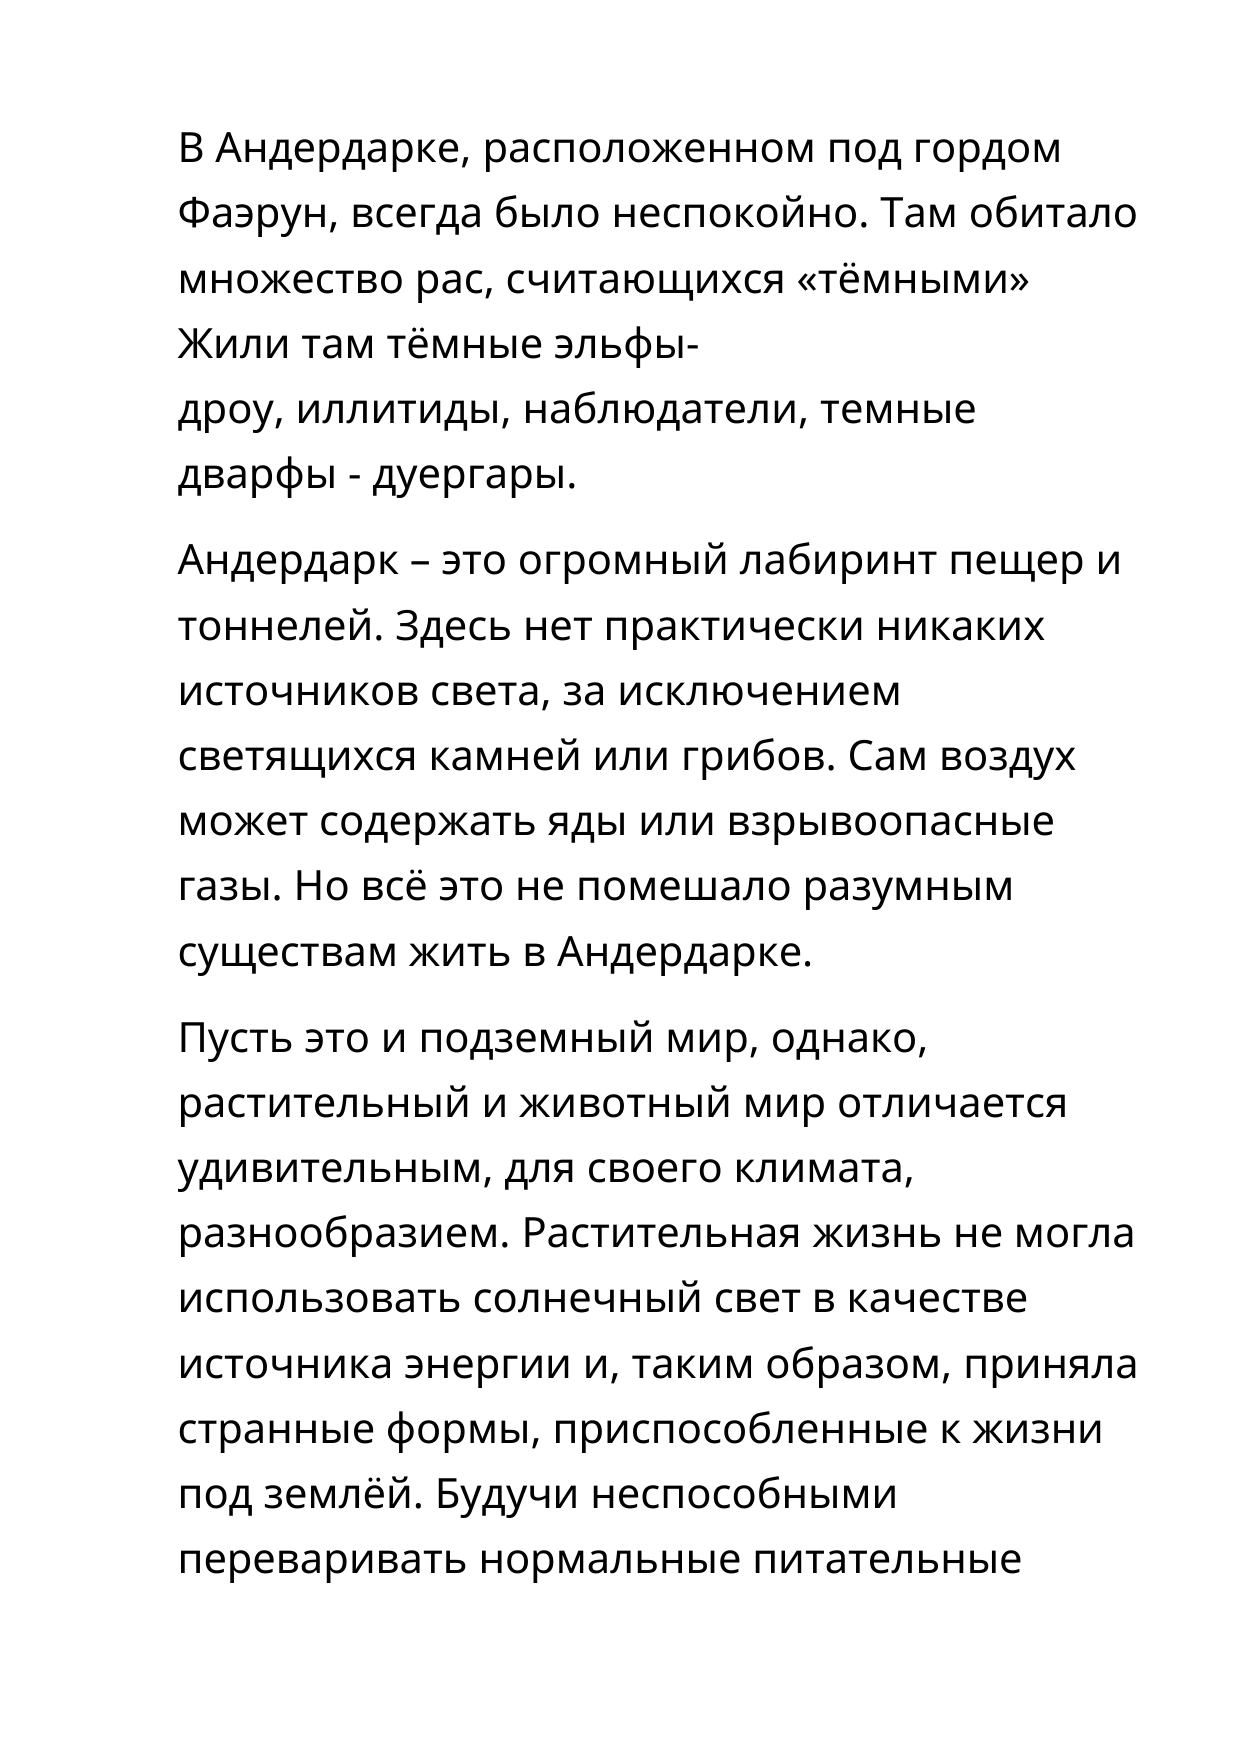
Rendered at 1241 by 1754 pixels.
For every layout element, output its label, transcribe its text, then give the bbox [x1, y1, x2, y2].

text Андердарк – это огромный лабиринт пещер и тоннелей. Здесь нет практически никаких источников света, за исключением светящихся камней или грибов. Сам воздух может содержать яды или взрывоопасные газы. Но всё это не помешало разумным существам жить в Андердарке. [177, 530, 1152, 978]
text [177, 1007, 1152, 1586]
text В Андердарке, расположенном под гордом Фаэрун, всегда было неспокойно. Там обитало множество рас, считающихся «тёмными» Жили там тёмные эльфы-дроу, иллитиды, наблюдатели, темные дварфы - дуергары. [177, 118, 1152, 501]
